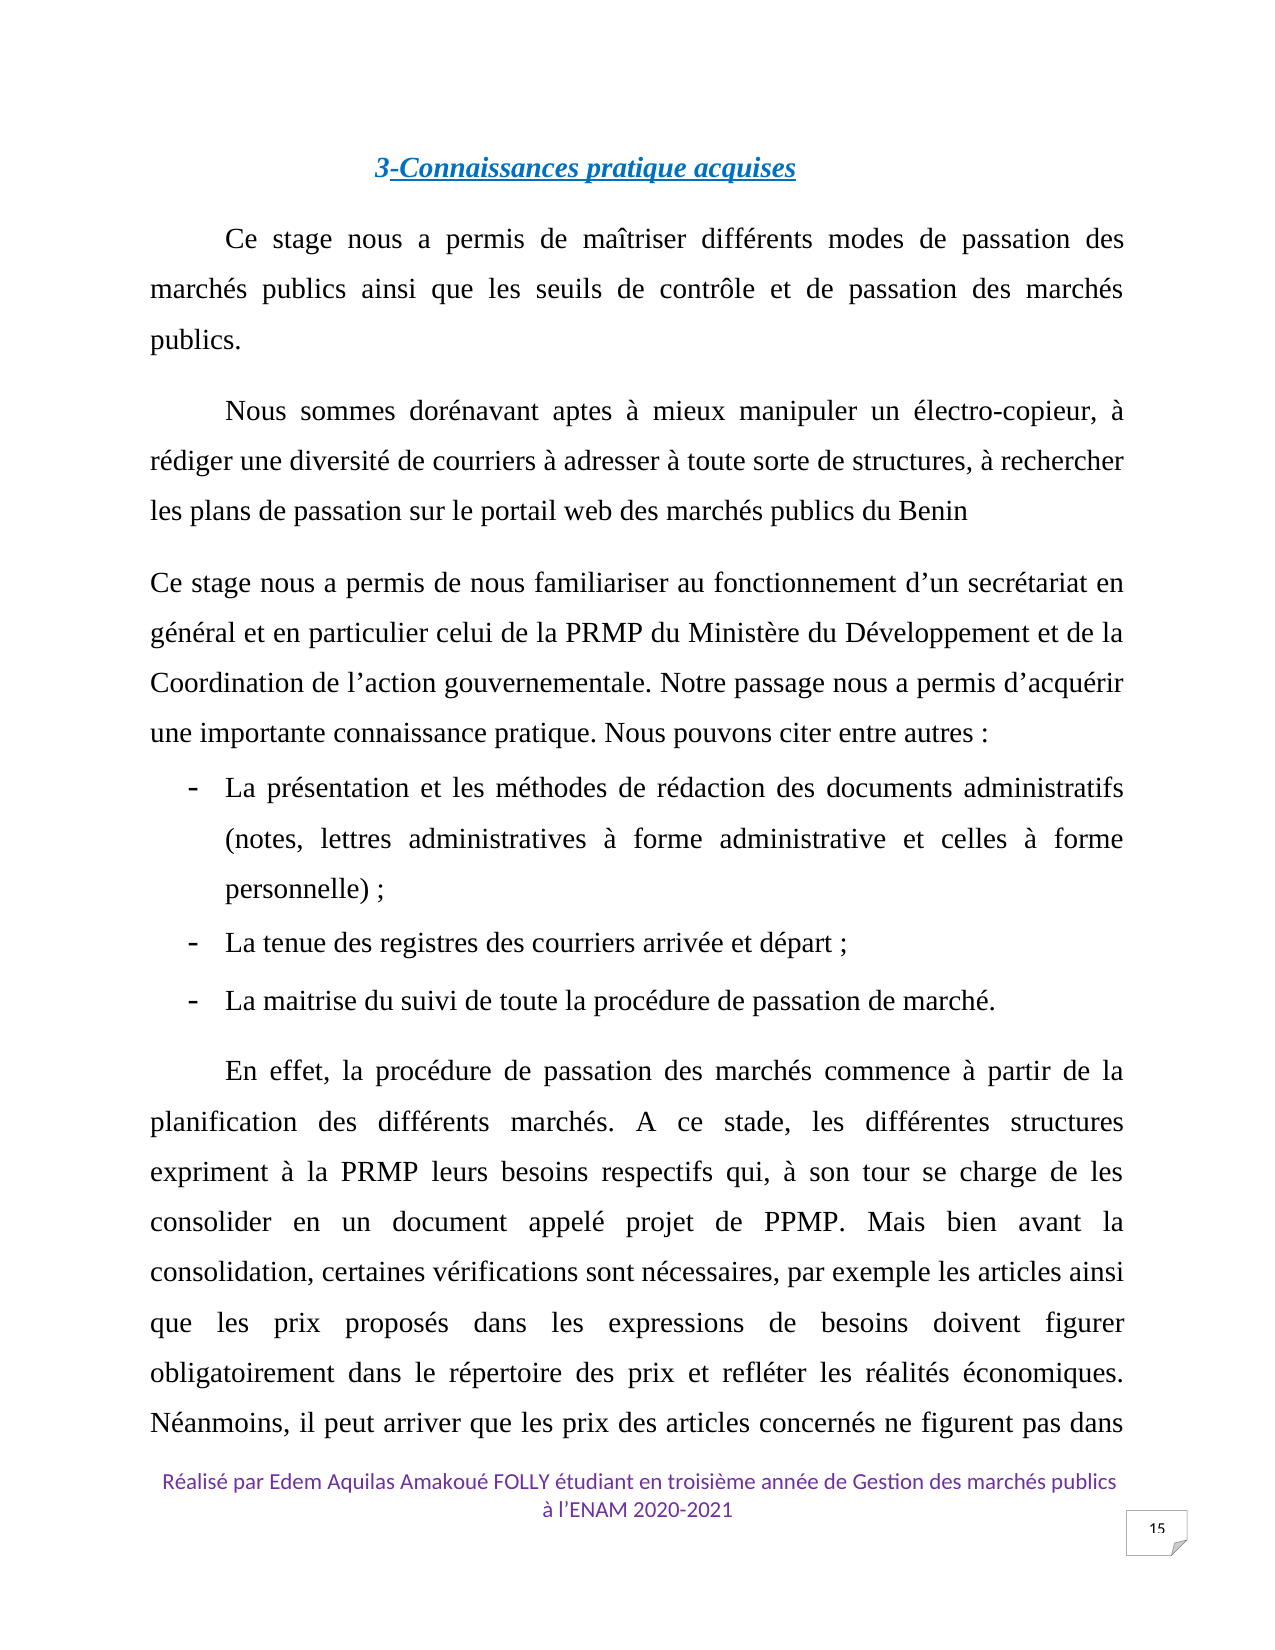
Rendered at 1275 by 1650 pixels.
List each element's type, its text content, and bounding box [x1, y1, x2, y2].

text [150, 1053, 1125, 1439]
list La tenue des registres des courriers arrivée et départ ; [187, 922, 1125, 960]
list Ce stage nous a permis de nous familiariser au fonctionnement d’un secrétariat en général et en particulier celui de la PRMP du Ministère du Développement et de la Coordination de l’action gouvernementale. Notre passage nous a permis d’acquérir une importante connaissance pratique. Nous pouvons citer entre autres : [150, 565, 1125, 749]
list La présentation et les méthodes de rédaction des documents administratifs (notes, lettres administratives à forme administrative et celles à forme personnelle) ; [187, 766, 1125, 905]
text 3-Connaissances pratique acquises [337, 150, 1125, 183]
list La maitrise du suivi de toute la procédure de passation de marché. [187, 979, 1125, 1017]
text Nous sommes dorénavant aptes à mieux manipuler un électro-copieur, à rédiger une diversité de courriers à adresser à toute sorte de structures, à rechercher les plans de passation sur le portail web des marchés publics du Benin [150, 393, 1125, 527]
text Ce stage nous a permis de maîtriser différents modes de passation des marchés publics ainsi que les seuils de contrôle et de passation des marchés publics. [150, 221, 1125, 355]
